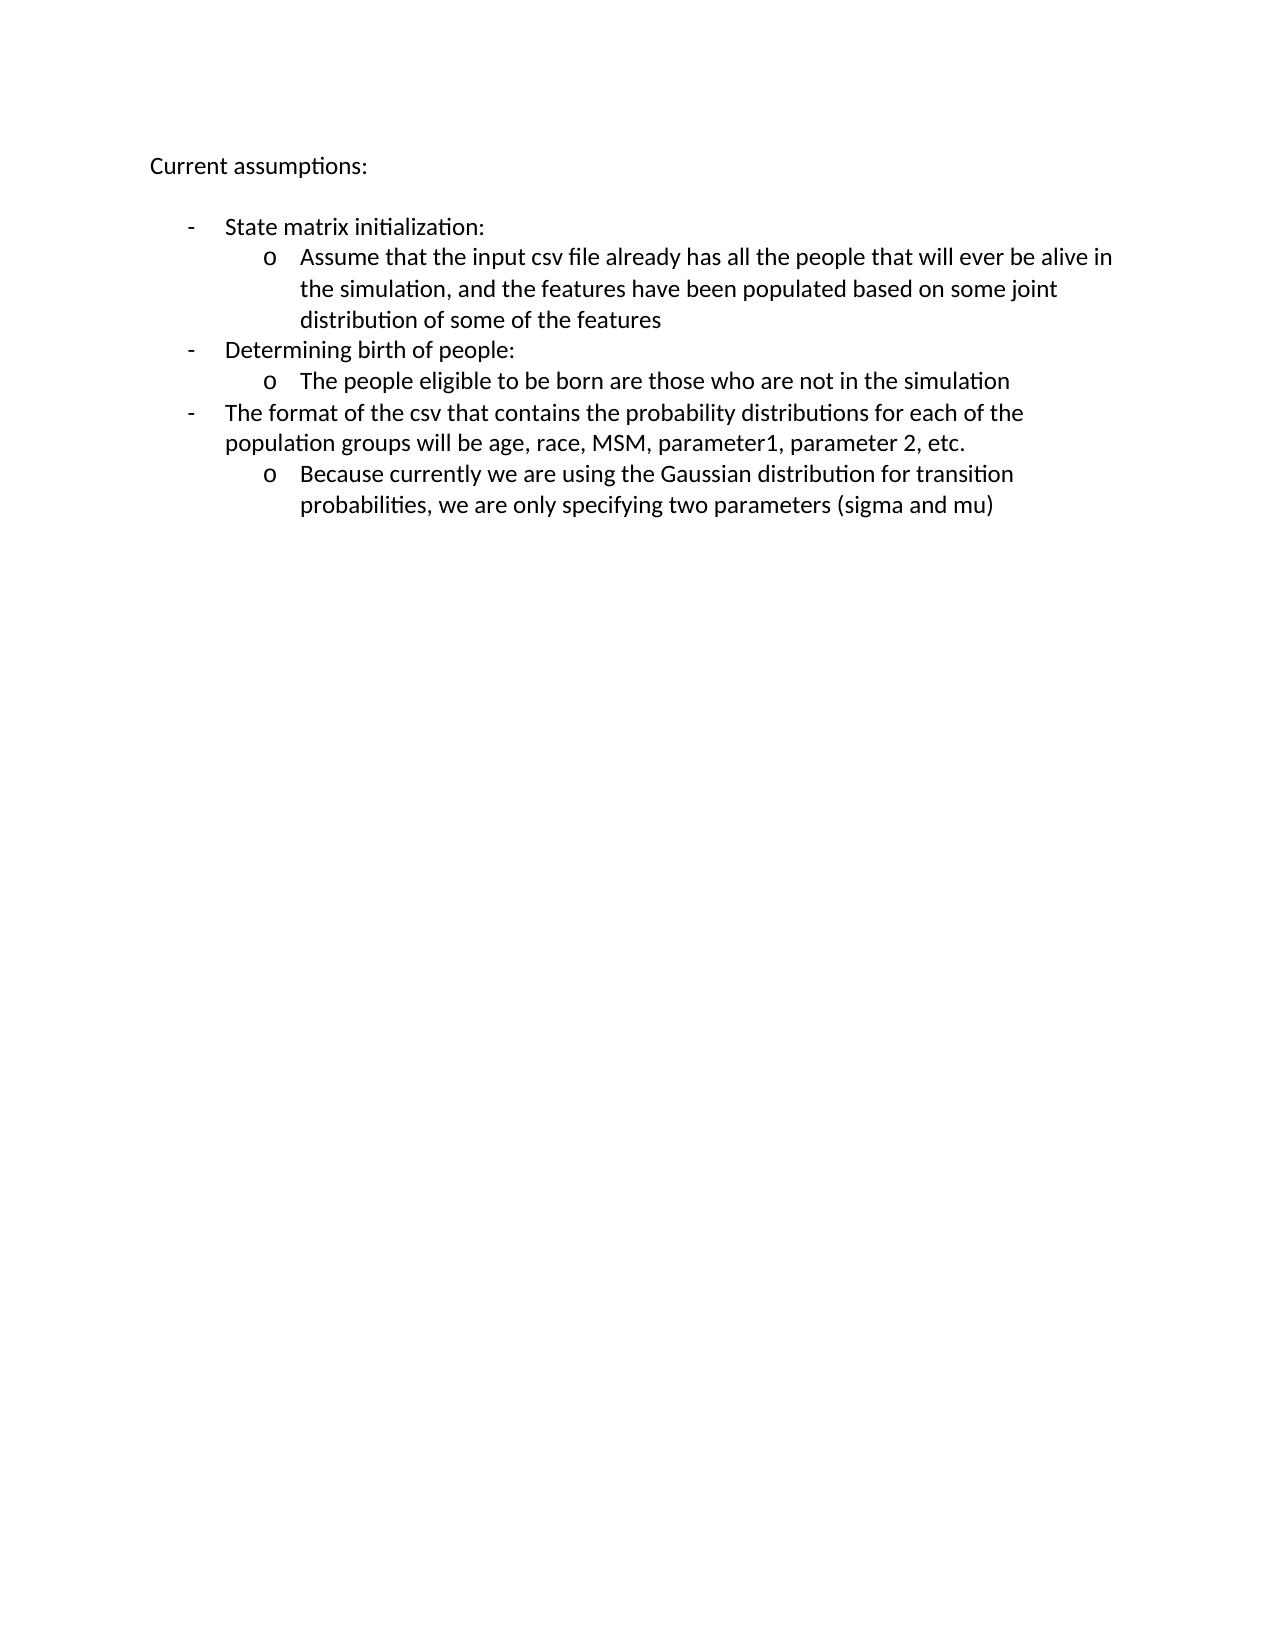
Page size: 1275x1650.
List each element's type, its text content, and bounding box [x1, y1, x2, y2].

list State matrix initialization: [187, 211, 1125, 242]
list Assume that the input csv file already has all the people that will ever be alive in the simulation, and the features have been populated based on some joint distribution of some of the features [262, 242, 1125, 334]
list Because currently we are using the Gaussian distribution for transition probabilities, we are only specifying two parameters (sigma and mu) [262, 458, 1125, 520]
text Current assumptions: [150, 150, 1125, 181]
list Determining birth of people: [187, 334, 1125, 365]
list The people eligible to be born are those who are not in the simulation [262, 365, 1125, 397]
list The format of the csv that contains the probability distributions for each of the population groups will be age, race, MSM, parameter1, parameter 2, etc. [187, 397, 1125, 458]
